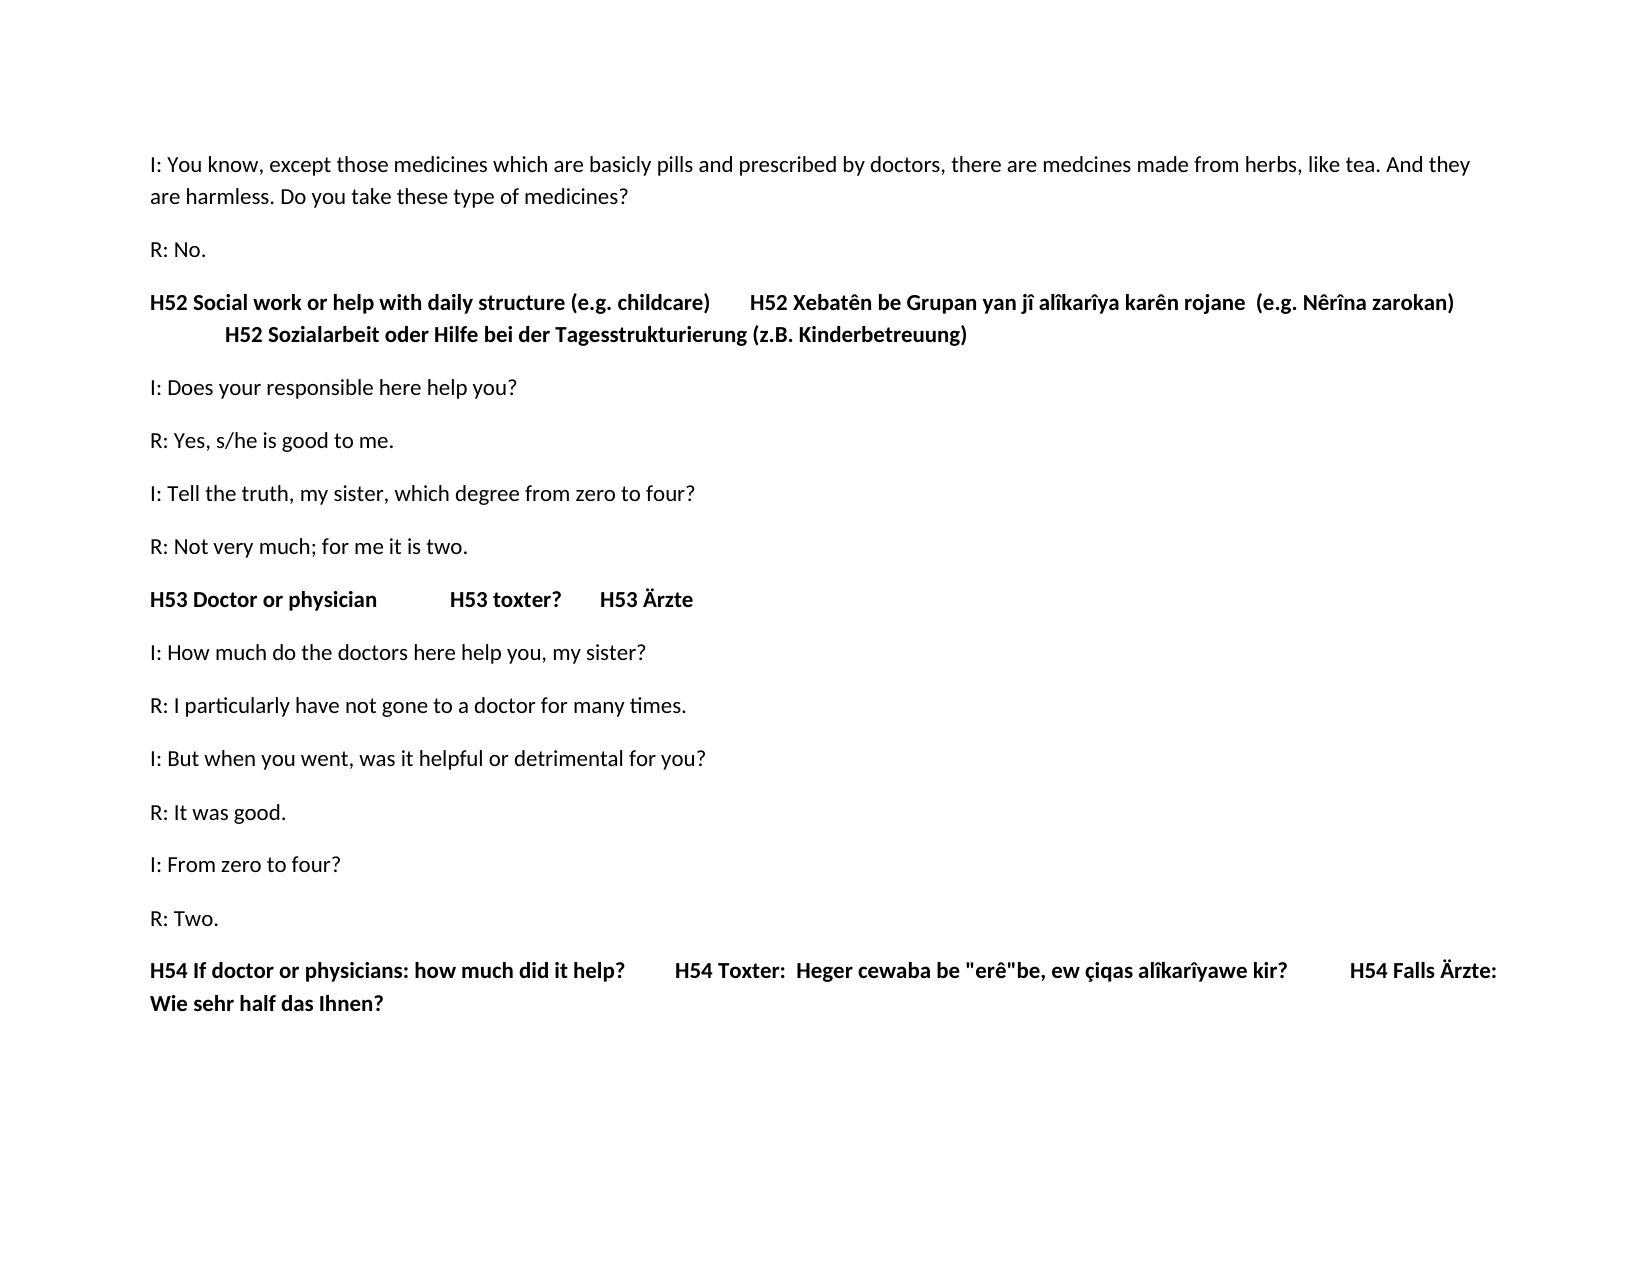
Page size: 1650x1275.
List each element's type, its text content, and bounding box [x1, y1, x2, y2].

text I: Tell the truth, my sister, which degree from zero to four? [150, 479, 1500, 507]
text I: From zero to four? [150, 851, 1500, 879]
text H54 If doctor or physicians: how much did it help? H54 Toxter: Heger cewaba be "erê"be, ew çiqas alîkarîyawe kir? H54 Falls Ärzte: Wie sehr half das Ihnen? [150, 957, 1500, 1017]
text R: Not very much; for me it is two. [150, 532, 1500, 561]
text R: It was good. [150, 798, 1500, 826]
text R: Yes, s/he is good to me. [150, 426, 1500, 454]
text R: Two. [150, 904, 1500, 932]
text R: I particularly have not gone to a doctor for many times. [150, 692, 1500, 719]
text I: How much do the doctors here help you, my sister? [150, 638, 1500, 667]
text R: No. [150, 235, 1500, 263]
text I: But when you went, was it helpful or detrimental for you? [150, 744, 1500, 773]
text I: You know, except those medicines which are basicly pills and prescribed by doctors, there are medcines made from herbs, like tea. And they are harmless. Do you take these type of medicines? [150, 150, 1500, 210]
text H52 Social work or help with daily structure (e.g. childcare) H52 Xebatên be Grupan yan jî alîkarîya karên rojane (e.g. Nêrîna zarokan) H52 Sozialarbeit oder Hilfe bei der Tagesstrukturierung (z.B. Kinderbetreuung) [150, 288, 1500, 348]
text I: Does your responsible here help you? [150, 373, 1500, 401]
text H53 Doctor or physician H53 toxter? H53 Ärzte [150, 586, 1500, 613]
